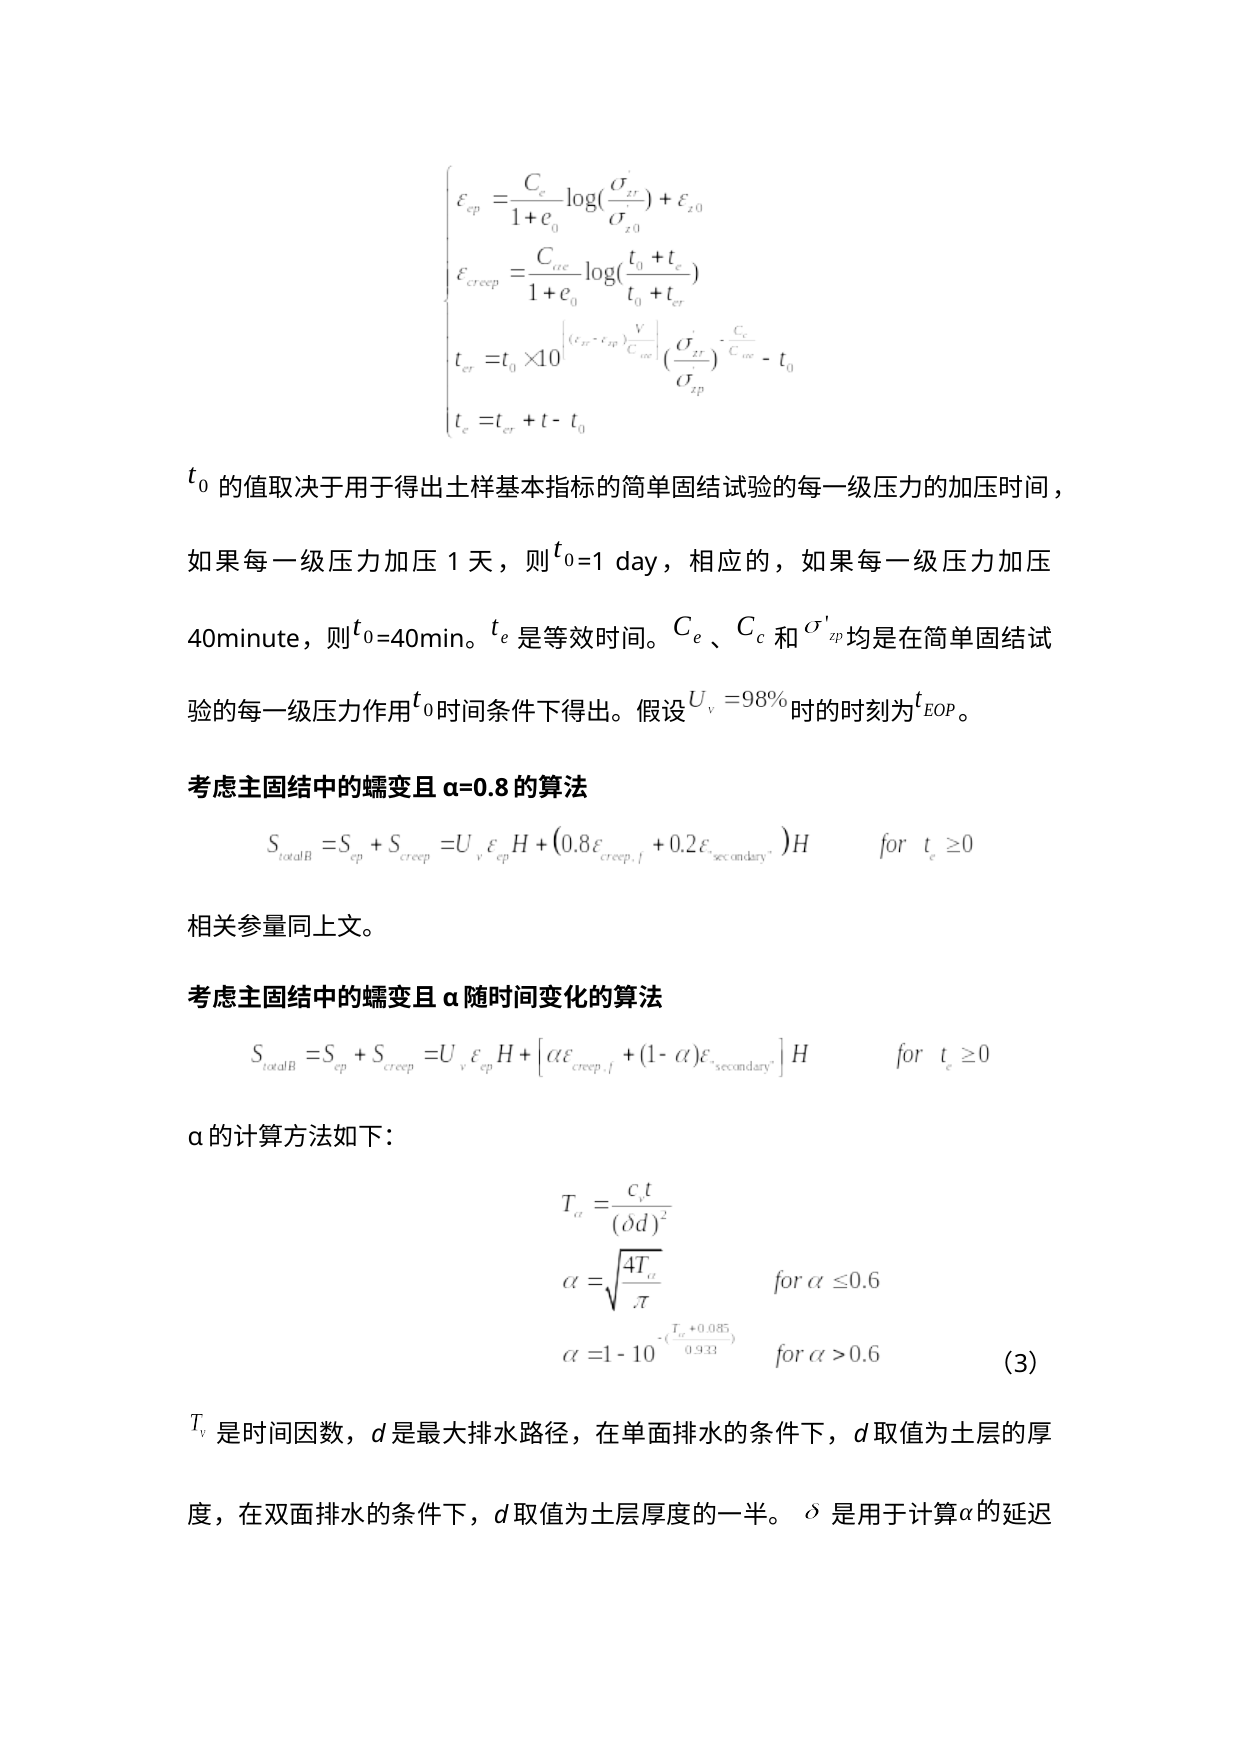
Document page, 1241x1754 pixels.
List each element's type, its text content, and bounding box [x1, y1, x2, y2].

text α的计算方法如下： [187, 1102, 1053, 1167]
text 的值取决于用于得出土样基本指标的简单固结试验的每一级压力的加压时间，如果每一级压力加压1天，则=1 day，相应的，如果每一级压力加压40minute，则=40min。 是等效时间。 、 和均是在简单固结试验的每一级压力作用时间条件下得出。假设时的时刻为。 [187, 458, 1053, 747]
text 相关参量同上文。 [187, 892, 1053, 957]
text 考虑主固结中的蠕变且α随时间变化的算法 [187, 963, 1053, 1028]
text 考虑主固结中的蠕变且α=0.8的算法 [187, 753, 1053, 818]
text （3） [187, 1172, 1053, 1400]
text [187, 1405, 1053, 1545]
